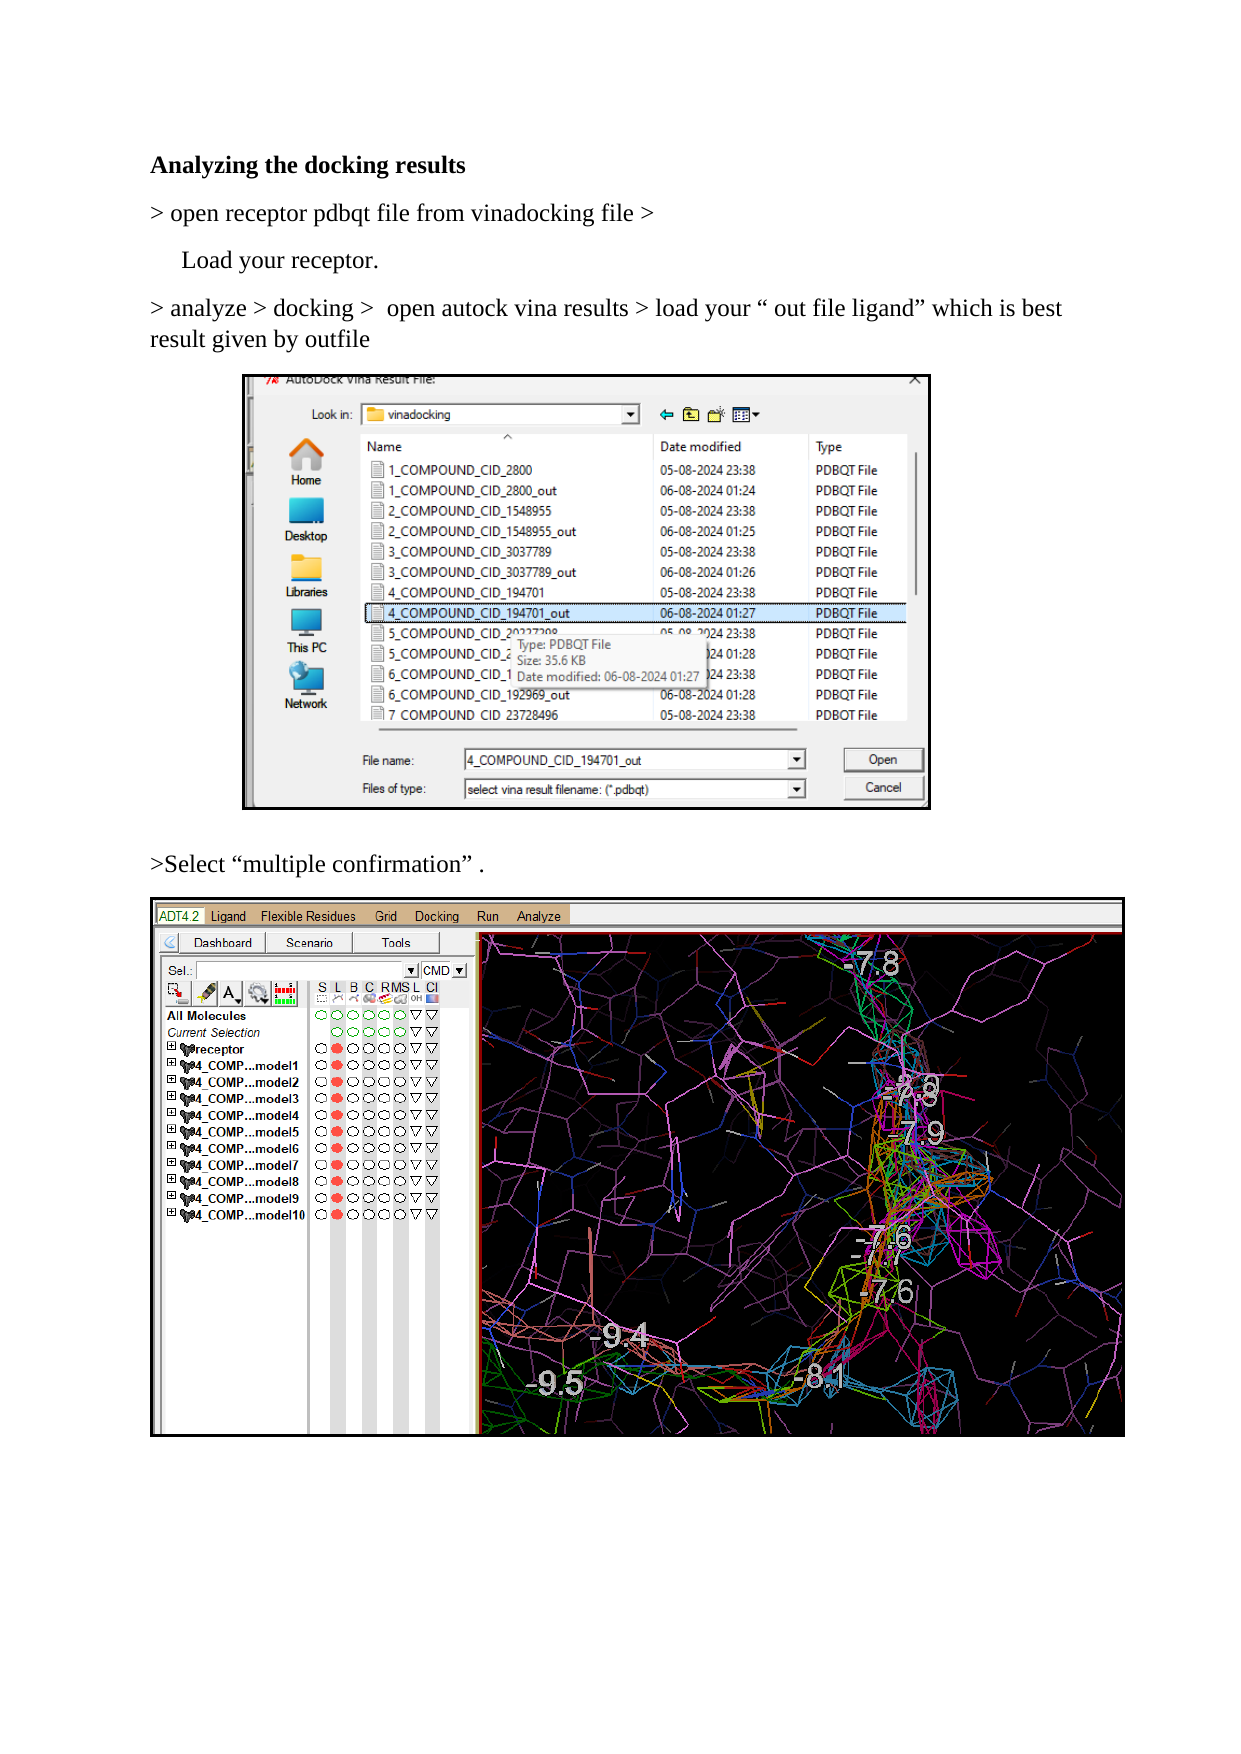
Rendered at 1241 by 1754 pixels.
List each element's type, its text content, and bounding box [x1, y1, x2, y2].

text > open receptor pdbqt file from vinadocking file > [150, 198, 1090, 226]
picture [153, 900, 1122, 1434]
picture [245, 377, 928, 807]
text Load your receptor. [150, 245, 1090, 274]
text > analyze > docking > open autock vina results > load your “ out file ligand” which is best result given by outfile [150, 293, 1090, 353]
text >Select “multiple confirmation” . [150, 849, 1090, 878]
text Analyzing the docking results [150, 150, 1090, 179]
